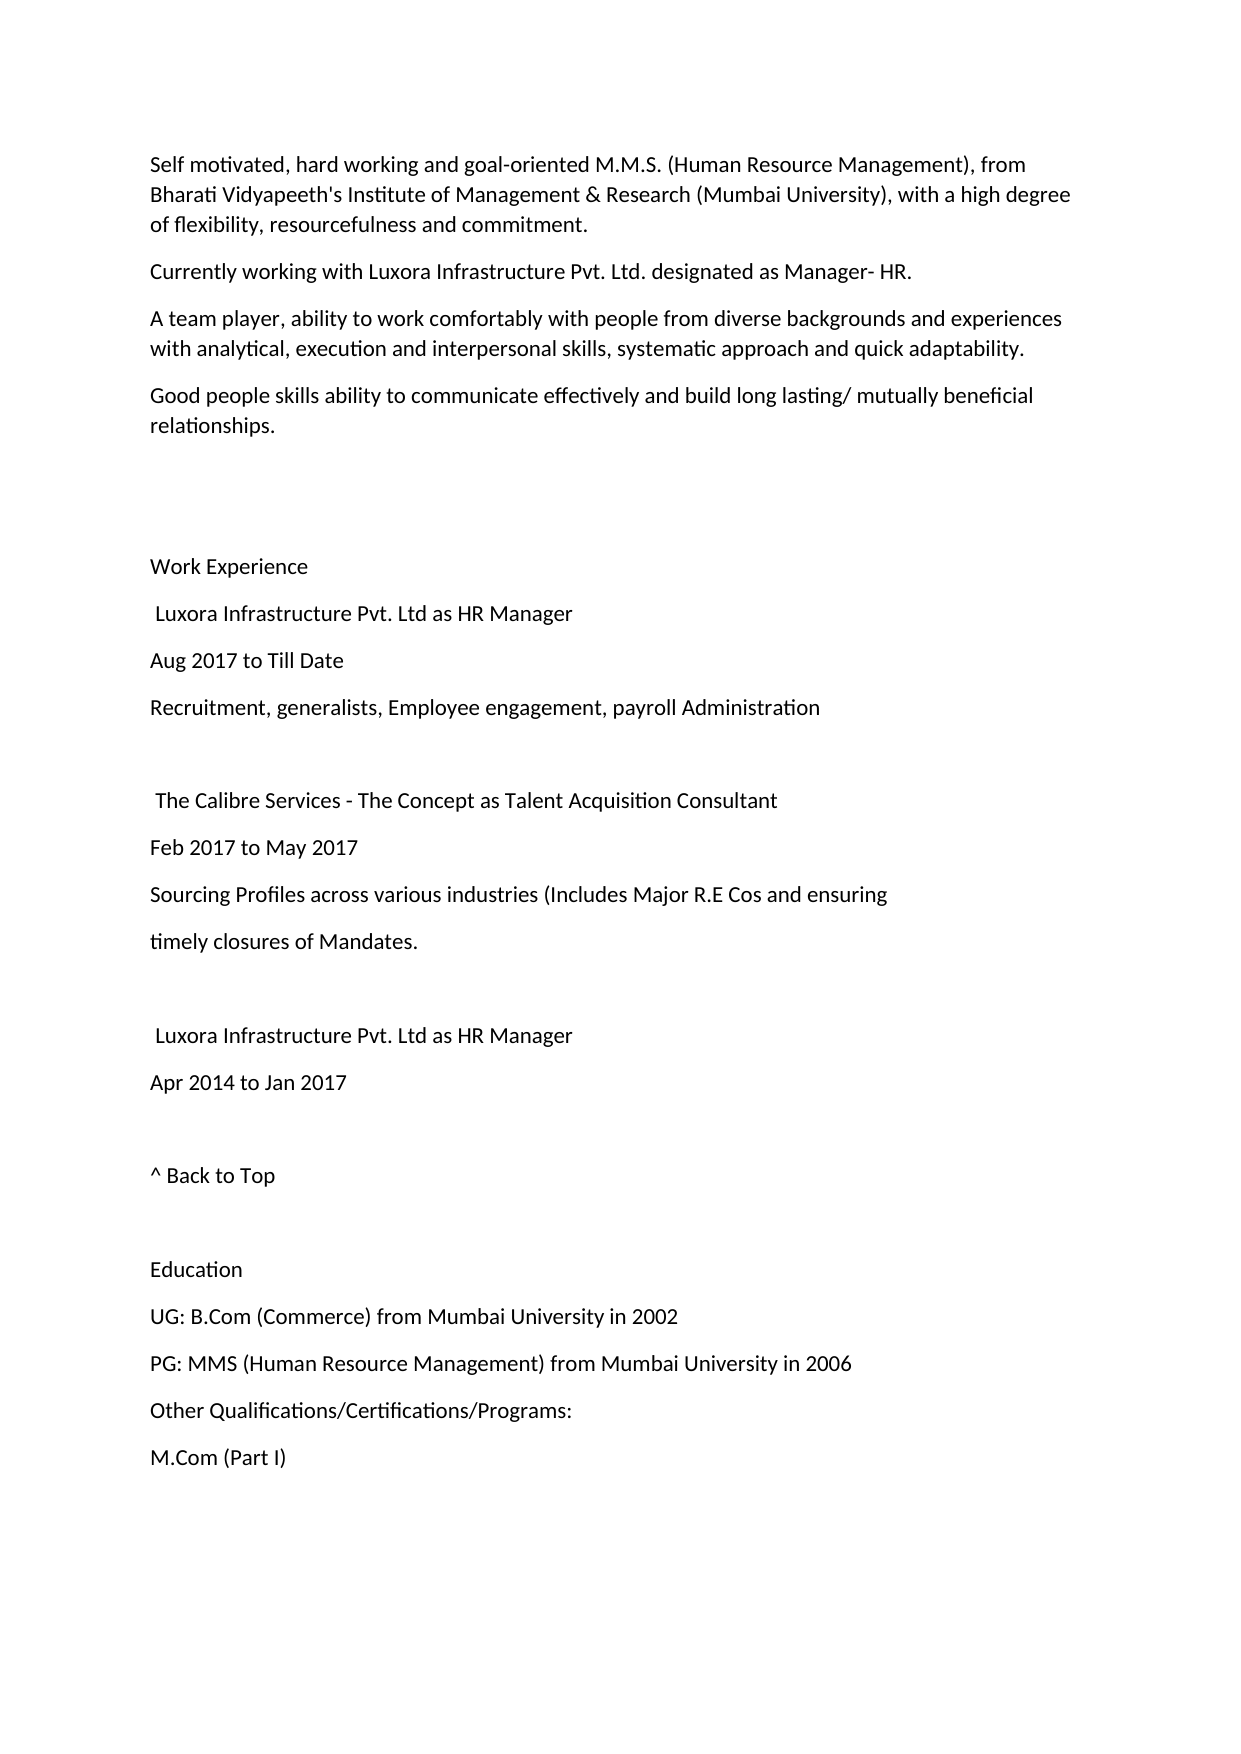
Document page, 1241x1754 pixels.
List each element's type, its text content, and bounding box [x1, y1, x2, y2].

text Aug 2017 to Till Date [150, 646, 1090, 674]
text Luxora Infrastructure Pvt. Ltd as HR Manager [150, 599, 1090, 627]
text M.Com (Part I) [150, 1443, 1090, 1471]
text UG: B.Com (Commerce) from Mumbai University in 2002 [150, 1302, 1090, 1330]
text Currently working with Luxora Infrastructure Pvt. Ltd. designated as Manager- HR. [150, 257, 1090, 285]
text Feb 2017 to May 2017 [150, 833, 1090, 861]
text Good people skills ability to communicate effectively and build long lasting/ mutually beneficial relationships. [150, 381, 1090, 439]
text Sourcing Profiles across various industries (Includes Major R.E Cos and ensuring [150, 880, 1090, 908]
text Other Qualifications/Certifications/Programs: [150, 1396, 1090, 1424]
text Luxora Infrastructure Pvt. Ltd as HR Manager [150, 1021, 1090, 1049]
text Apr 2014 to Jan 2017 [150, 1068, 1090, 1096]
text PG: MMS (Human Resource Management) from Mumbai University in 2006 [150, 1349, 1090, 1377]
text A team player, ability to work comfortably with people from diverse backgrounds and experiences with analytical, execution and interpersonal skills, systematic approach and quick adaptability. [150, 304, 1090, 362]
text Recruitment, generalists, Employee engagement, payroll Administration [150, 693, 1090, 721]
text Self motivated, hard working and goal-oriented M.M.S. (Human Resource Management), from Bharati Vidyapeeth's Institute of Management & Research (Mumbai University), with a high degree of flexibility, resourcefulness and commitment. [150, 150, 1090, 238]
text timely closures of Mandates. [150, 927, 1090, 955]
text ^ Back to Top [150, 1161, 1090, 1189]
text Education [150, 1255, 1090, 1283]
text The Calibre Services - The Concept as Talent Acquisition Consultant [150, 786, 1090, 814]
text Work Experience [150, 552, 1090, 580]
